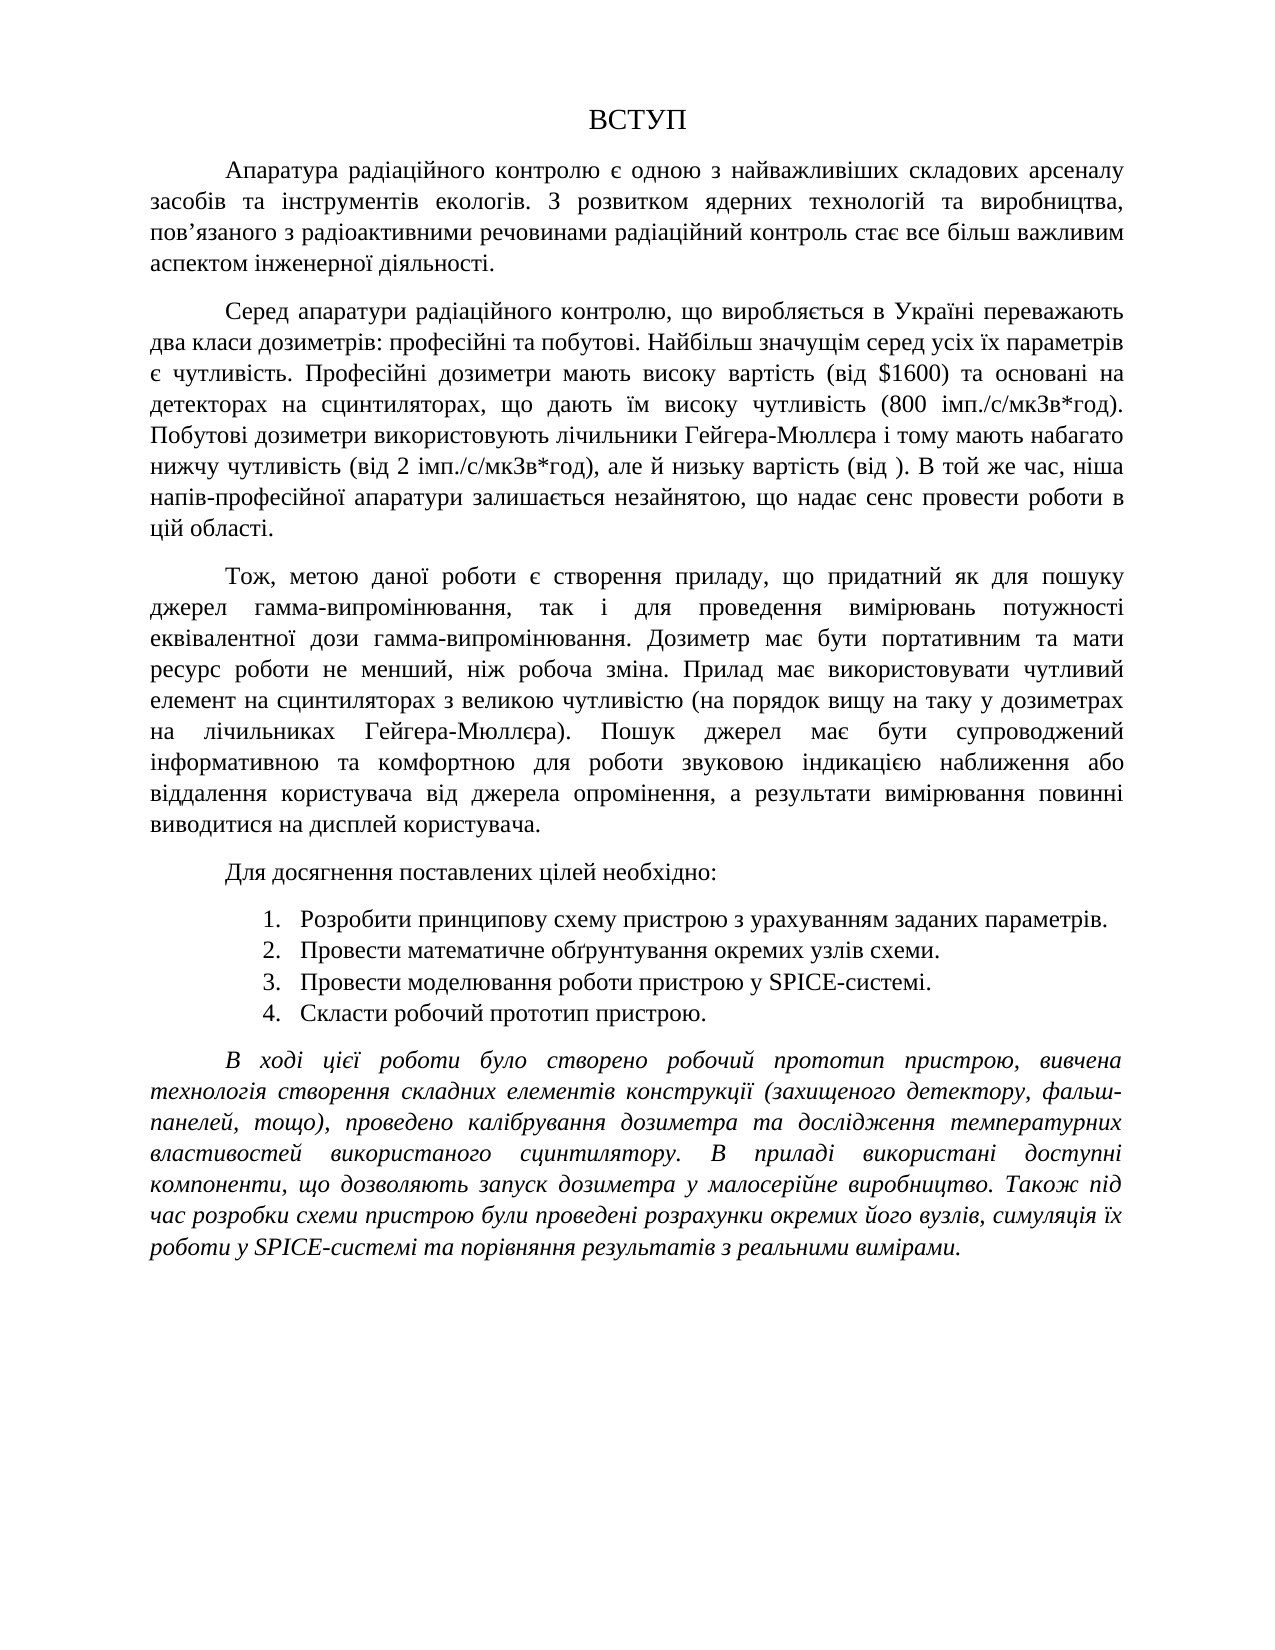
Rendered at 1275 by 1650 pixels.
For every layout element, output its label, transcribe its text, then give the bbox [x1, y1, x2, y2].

list Скласти робочий прототип пристрою. [262, 998, 1125, 1026]
list Розробити принципову схему пристрою з урахуванням заданих параметрів. [262, 904, 1125, 933]
text Апаратура радіаційного контролю є одною з найважливіших складових арсеналу засобів та інструментів екологів. З розвитком ядерних технологій та виробництва, пов’язаного з радіоактивними речовинами радіаційний контроль стає все більш важливим аспектом інженерної діяльності. [150, 155, 1125, 277]
list Провести математичне обґрунтування окремих узлів схеми. [262, 936, 1125, 964]
text Серед апаратури радіаційного контролю, що виробляється в Україні переважають два класи дозиметрів: професійні та побутові. Найбільш значущім серед усіх їх параметрів є чутливість. Професійні дозиметри мають високу вартість (від $1600) та основані на детекторах на сцинтиляторах, що дають їм високу чутливість (800 імп./с/мкЗв*год). Побутові дозиметри використовують лічильники Гейгера-Мюллєра і тому мають набагато нижчу чутливість (від 2 імп./с/мкЗв*год), але й низьку вартість (від ). В той же час, ніша напів-професійної апаратури залишається незайнятою, що надає сенс провести роботи в цій області. [150, 296, 1125, 542]
text ВСТУП [150, 102, 1125, 136]
list Провести моделювання роботи пристрою у SPICE-системі. [262, 967, 1125, 995]
text Для досягнення поставлених цілей необхідно: [150, 857, 1125, 886]
text Тож, метою даної роботи є створення приладу, що придатний як для пошуку джерел гамма-випромінювання, так і для проведення вимірювань потужності еквівалентної дози гамма-випромінювання. Дозиметр має бути портативним та мати ресурс роботи не менший, ніж робоча зміна. Прилад має використовувати чутливий елемент на сцинтиляторах з великою чутливістю (на порядок вищу на таку у дозиметрах на лічильниках Гейгера-Мюллєра). Пошук джерел має бути супроводжений інформативною та комфортною для роботи звуковою індикацією наближення або віддалення користувача від джерела опромінення, а результати вимірювання повинні виводитися на дисплей користувача. [150, 561, 1125, 838]
